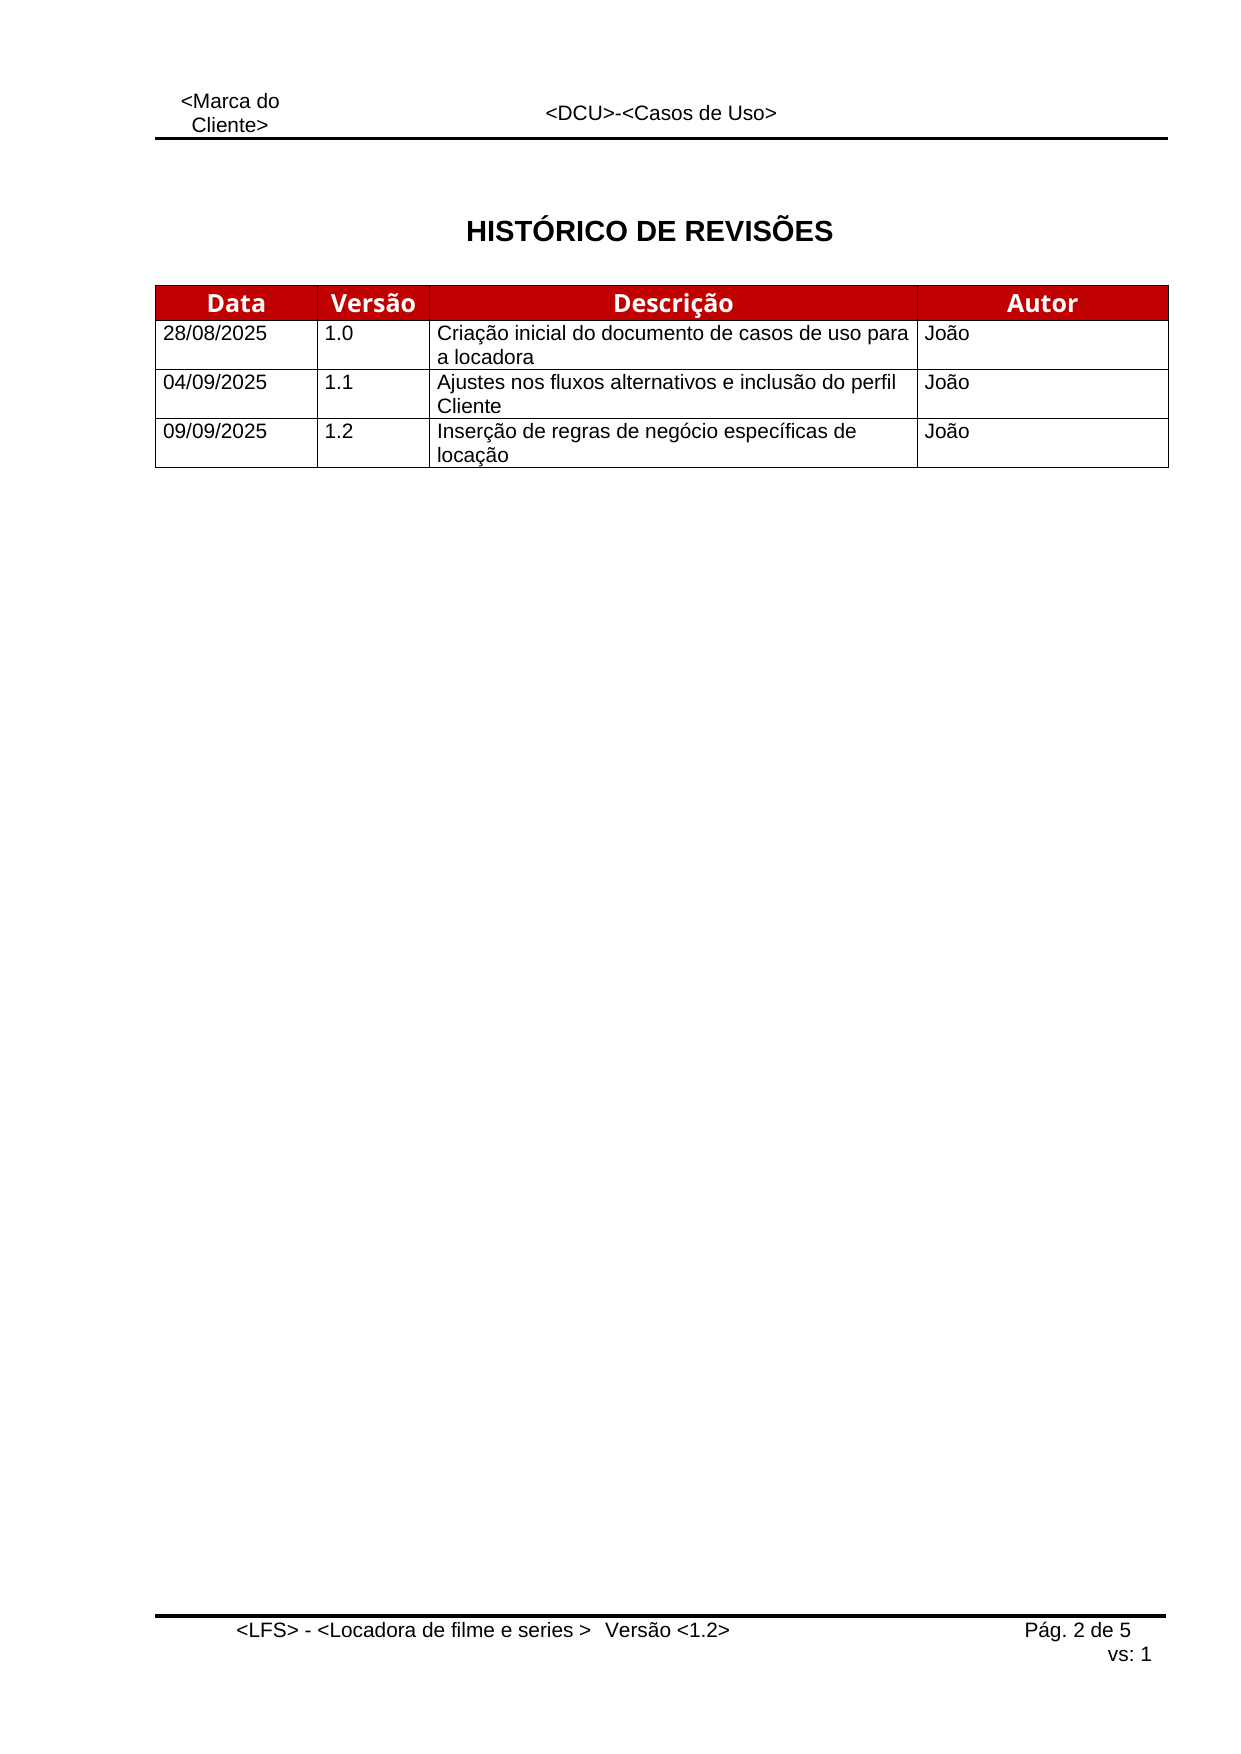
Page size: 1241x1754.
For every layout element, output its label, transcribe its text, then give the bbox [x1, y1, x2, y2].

table_cell 1.2 [318, 419, 429, 467]
table_cell Criação inicial do documento de casos de uso para a locadora [430, 321, 917, 369]
table_header Descrição [430, 286, 917, 320]
table_cell Ajustes nos fluxos alternativos e inclusão do perfil Cliente [430, 370, 917, 418]
text Histórico de Revisões [148, 214, 1152, 247]
table_header Data [156, 286, 317, 320]
table_cell 1.1 [318, 370, 429, 418]
table_cell 28/08/2025 [156, 321, 317, 369]
table_header Versão [318, 286, 429, 320]
table_cell 09/09/2025 [156, 419, 317, 467]
table_cell Inserção de regras de negócio específicas de locação [430, 419, 917, 467]
table_cell João [918, 419, 1168, 467]
table_header Autor [918, 286, 1168, 320]
table_cell 04/09/2025 [156, 370, 317, 418]
table_cell 1.0 [318, 321, 429, 369]
table_cell João [918, 370, 1168, 418]
table_cell João [918, 321, 1168, 369]
